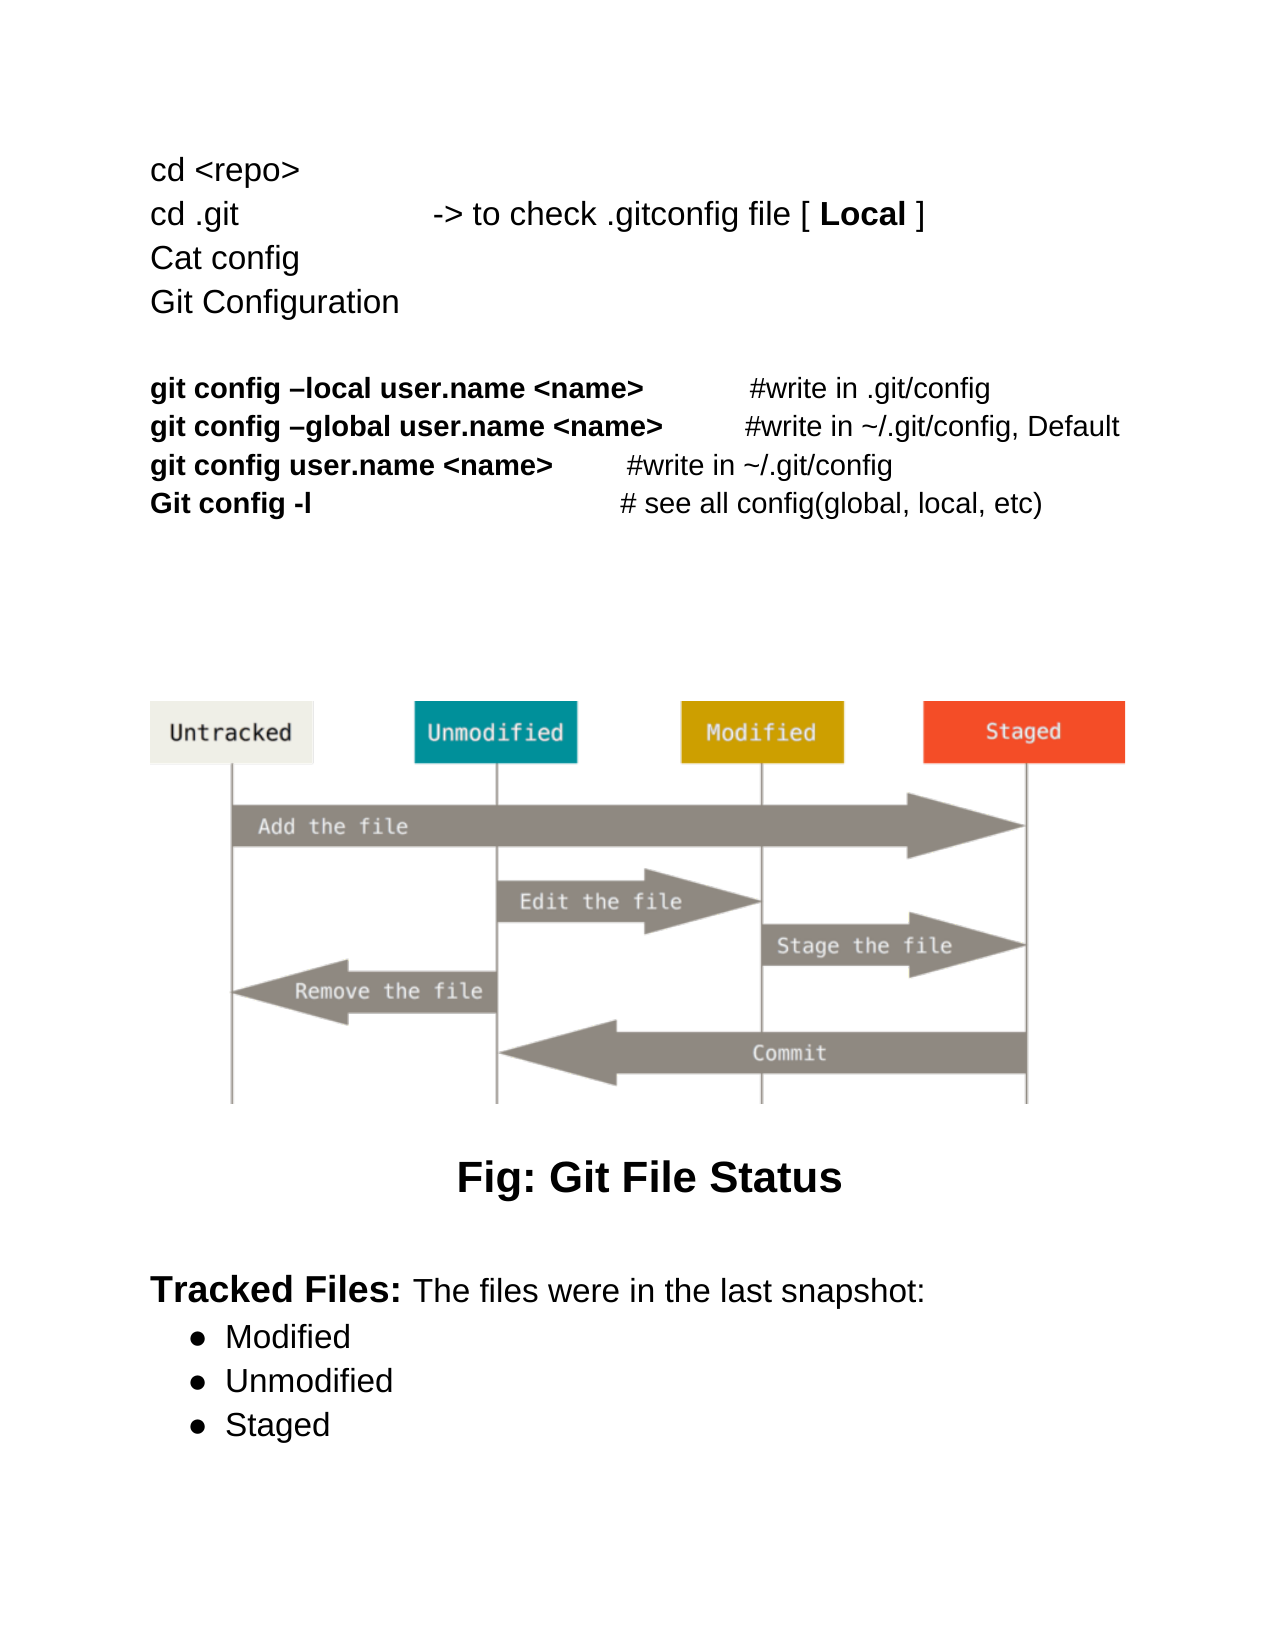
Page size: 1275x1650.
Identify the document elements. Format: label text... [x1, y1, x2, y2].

text git config –local user.name <name> #write in .git/config [150, 371, 1125, 404]
text Git config -l # see all config(global, local, etc) [150, 486, 1125, 520]
text Cat config [150, 238, 1125, 277]
picture [150, 701, 1125, 1104]
text Git Configuration [150, 282, 1125, 321]
text cd .git -> to check .gitconfig file [ Local ] [150, 194, 1125, 233]
list Staged [187, 1405, 1125, 1444]
text git config –global user.name <name> #write in ~/.git/config, Default [150, 409, 1125, 443]
text Fig: Git File Status [150, 1152, 1125, 1202]
text cd <repo> [150, 150, 1125, 188]
list Unmodified [187, 1361, 1125, 1399]
text git config user.name <name> #write in ~/.git/config [150, 448, 1125, 481]
text Tracked Files: The files were in the last snapshot: [150, 1267, 1125, 1311]
list Modified [187, 1317, 1125, 1355]
